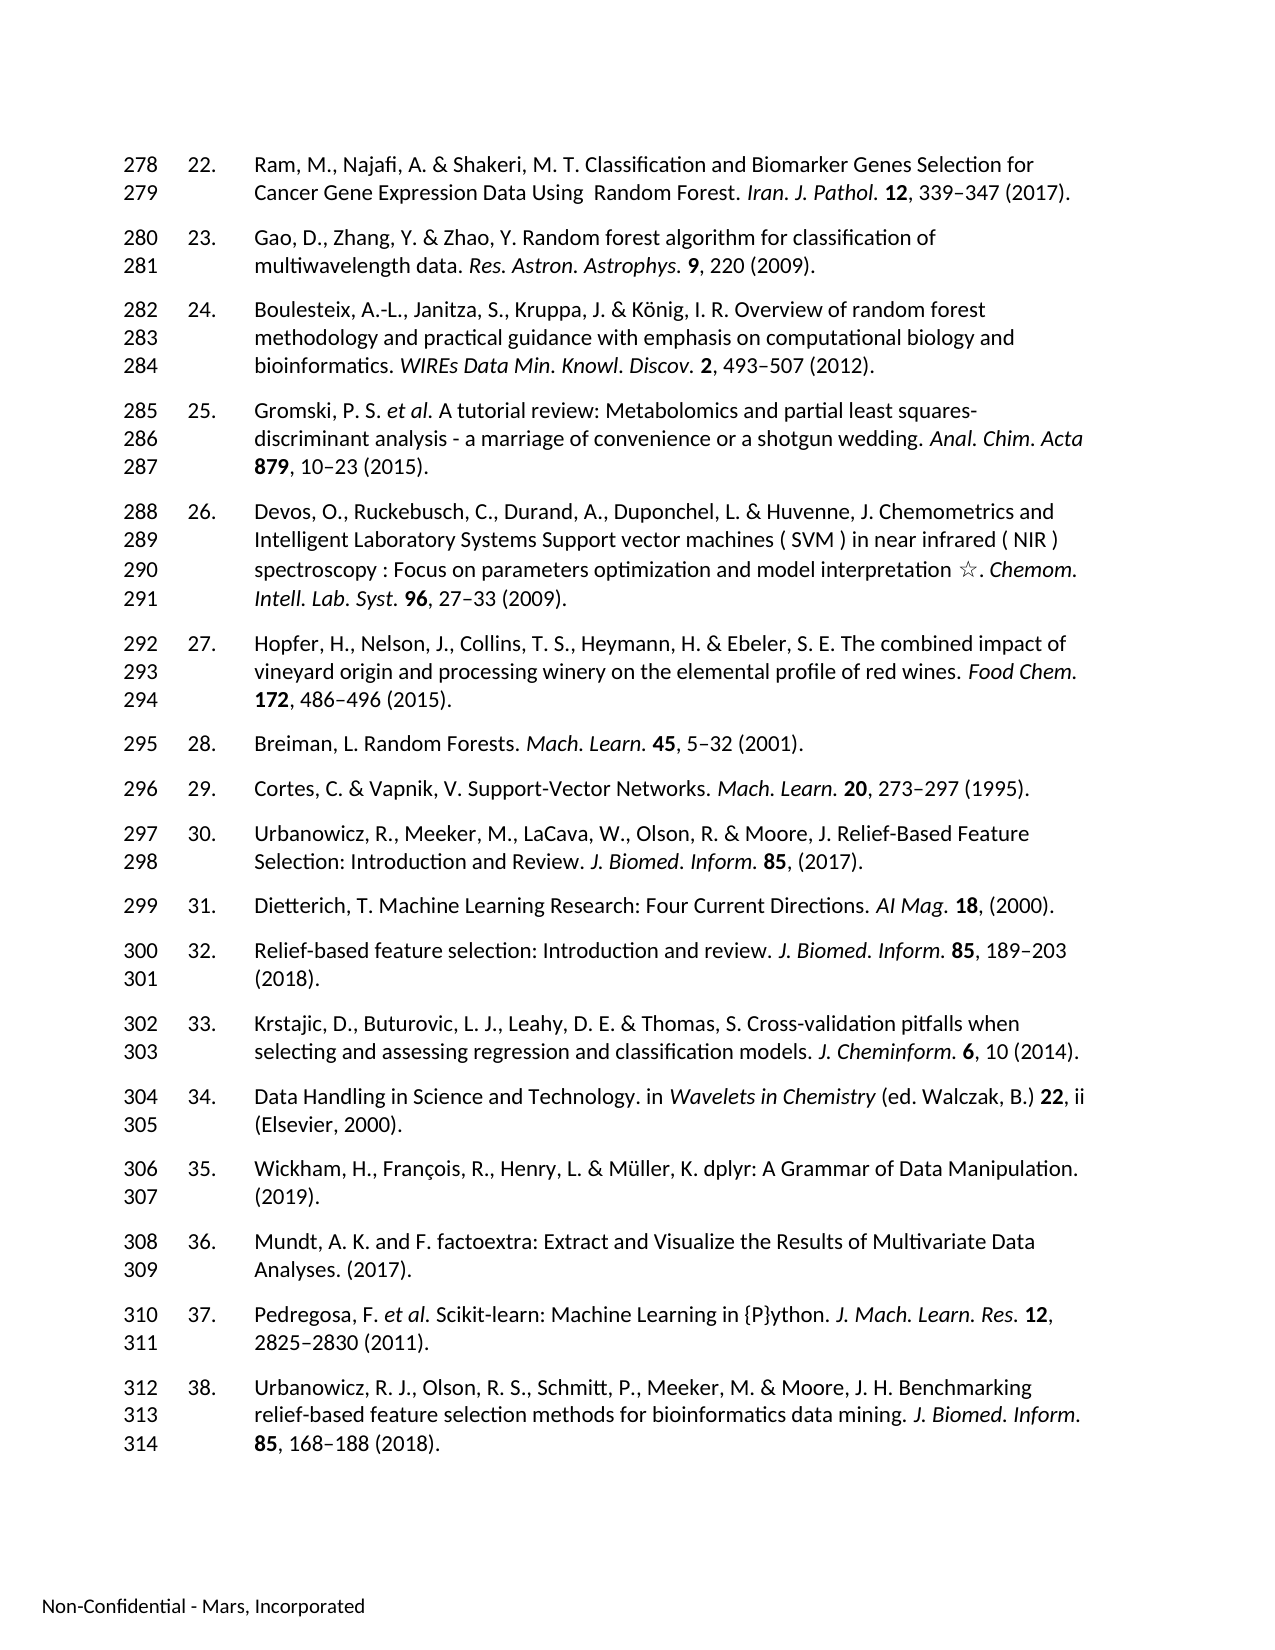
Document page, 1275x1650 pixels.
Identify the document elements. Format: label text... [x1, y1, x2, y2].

text 36. Mundt, A. K. and F. factoextra: Extract and Visualize the Results of Multivariate Data Analyses. (2017). [187, 1227, 1087, 1283]
text 26. Devos, O., Ruckebusch, C., Durand, A., Duponchel, L. & Huvenne, J. Chemometrics and Intelligent Laboratory Systems Support vector machines ( SVM ) in near infrared ( NIR ) spectroscopy : Focus on parameters optimization and model interpretation ☆. Chemom. Intell. Lab. Syst. 96, 27–33 (2009). [187, 497, 1087, 612]
text 29. Cortes, C. & Vapnik, V. Support-Vector Networks. Mach. Learn. 20, 273–297 (1995). [187, 774, 1087, 802]
text 22. Ram, M., Najafi, A. & Shakeri, M. T. Classification and Biomarker Genes Selection for Cancer Gene Expression Data Using Random Forest. Iran. J. Pathol. 12, 339–347 (2017). [187, 150, 1087, 206]
text 30. Urbanowicz, R., Meeker, M., LaCava, W., Olson, R. & Moore, J. Relief-Based Feature Selection: Introduction and Review. J. Biomed. Inform. 85, (2017). [187, 819, 1087, 875]
text 35. Wickham, H., François, R., Henry, L. & Müller, K. dplyr: A Grammar of Data Manipulation. (2019). [187, 1154, 1087, 1211]
text 25. Gromski, P. S. et al. A tutorial review: Metabolomics and partial least squares-discriminant analysis - a marriage of convenience or a shotgun wedding. Anal. Chim. Acta 879, 10–23 (2015). [187, 396, 1087, 480]
text 34. Data Handling in Science and Technology. in Wavelets in Chemistry (ed. Walczak, B.) 22, ii (Elsevier, 2000). [187, 1082, 1087, 1138]
text 31. Dietterich, T. Machine Learning Research: Four Current Directions. AI Mag. 18, (2000). [187, 892, 1087, 920]
text 37. Pedregosa, F. et al. Scikit-learn: Machine Learning in {P}ython. J. Mach. Learn. Res. 12, 2825–2830 (2011). [187, 1300, 1087, 1356]
text 28. Breiman, L. Random Forests. Mach. Learn. 45, 5–32 (2001). [187, 729, 1087, 758]
text 27. Hopfer, H., Nelson, J., Collins, T. S., Heymann, H. & Ebeler, S. E. The combined impact of vineyard origin and processing winery on the elemental profile of red wines. Food Chem. 172, 486–496 (2015). [187, 629, 1087, 713]
text 32. Relief-based feature selection: Introduction and review. J. Biomed. Inform. 85, 189–203 (2018). [187, 936, 1087, 992]
text 38. Urbanowicz, R. J., Olson, R. S., Schmitt, P., Meeker, M. & Moore, J. H. Benchmarking relief-based feature selection methods for bioinformatics data mining. J. Biomed. Inform. 85, 168–188 (2018). [187, 1373, 1087, 1457]
text 23. Gao, D., Zhang, Y. & Zhao, Y. Random forest algorithm for classification of multiwavelength data. Res. Astron. Astrophys. 9, 220 (2009). [187, 223, 1087, 279]
text 24. Boulesteix, A.-L., Janitza, S., Kruppa, J. & König, I. R. Overview of random forest methodology and practical guidance with emphasis on computational biology and bioinformatics. WIREs Data Min. Knowl. Discov. 2, 493–507 (2012). [187, 295, 1087, 379]
text 33. Krstajic, D., Buturovic, L. J., Leahy, D. E. & Thomas, S. Cross-validation pitfalls when selecting and assessing regression and classification models. J. Cheminform. 6, 10 (2014). [187, 1009, 1087, 1065]
